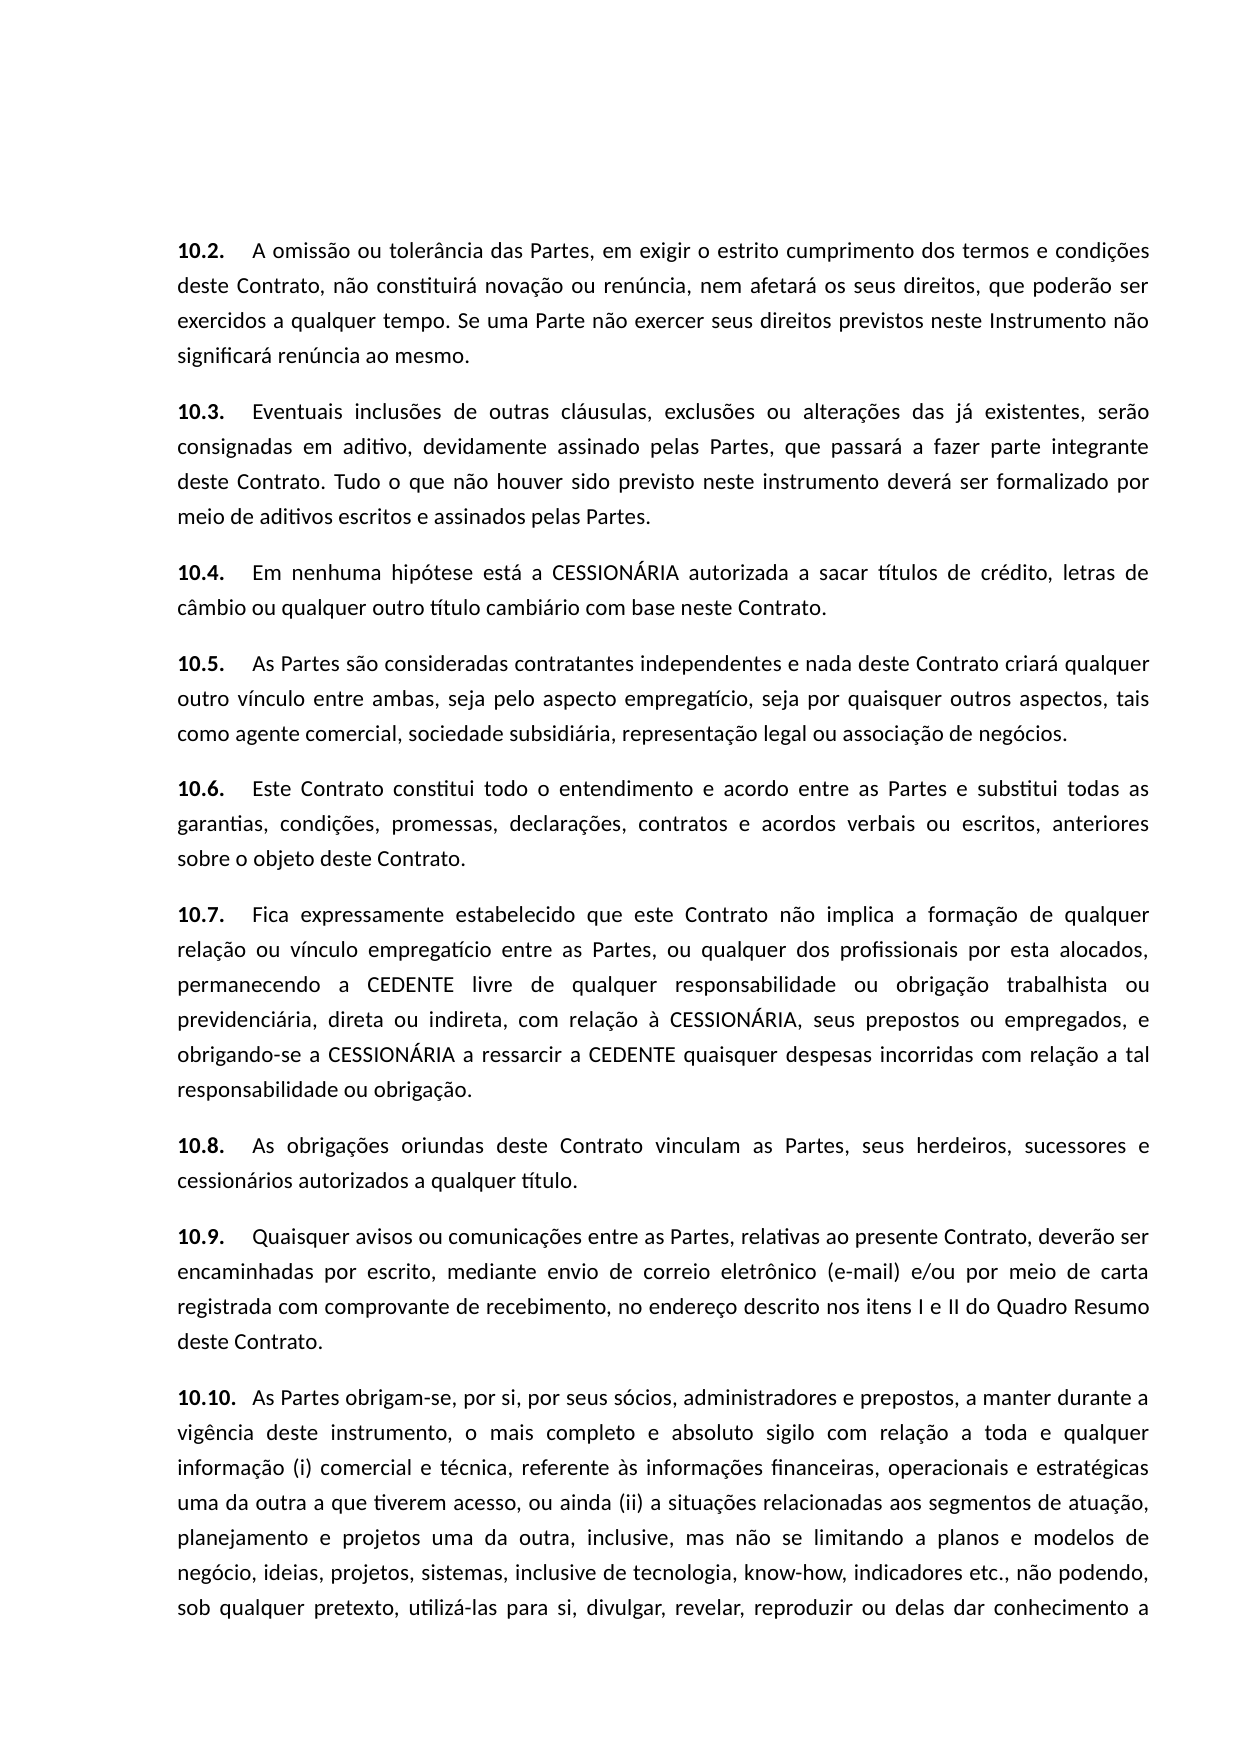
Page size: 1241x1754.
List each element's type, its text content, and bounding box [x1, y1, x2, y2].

list Quaisquer avisos ou comunicações entre as Partes, relativas ao presente Contrato, deverão ser encaminhadas por escrito, mediante envio de correio eletrônico (e-mail) e/ou por meio de carta registrada com comprovante de recebimento, no endereço descrito nos itens I e II do Quadro Resumo deste Contrato. [177, 1222, 1152, 1355]
list Em nenhuma hipótese está a CESSIONÁRIA autorizada a sacar títulos de crédito, letras de câmbio ou qualquer outro título cambiário com base neste Contrato. [177, 558, 1152, 621]
list Este Contrato constitui todo o entendimento e acordo entre as Partes e substitui todas as garantias, condições, promessas, declarações, contratos e acordos verbais ou escritos, anteriores sobre o objeto deste Contrato. [177, 774, 1152, 872]
list Eventuais inclusões de outras cláusulas, exclusões ou alterações das já existentes, serão consignadas em aditivo, devidamente assinado pelas Partes, que passará a fazer parte integrante deste Contrato. Tudo o que não houver sido previsto neste instrumento deverá ser formalizado por meio de aditivos escritos e assinados pelas Partes. [177, 397, 1152, 530]
list As obrigações oriundas deste Contrato vinculam as Partes, seus herdeiros, sucessores e cessionários autorizados a qualquer título. [177, 1131, 1152, 1194]
list As Partes são consideradas contratantes independentes e nada deste Contrato criará qualquer outro vínculo entre ambas, seja pelo aspecto empregatício, seja por quaisquer outros aspectos, tais como agente comercial, sociedade subsidiária, representação legal ou associação de negócios. [177, 649, 1152, 747]
list A omissão ou tolerância das Partes, em exigir o estrito cumprimento dos termos e condições deste Contrato, não constituirá novação ou renúncia, nem afetará os seus direitos, que poderão ser exercidos a qualquer tempo. Se uma Parte não exercer seus direitos previstos neste Instrumento não significará renúncia ao mesmo. [177, 236, 1152, 369]
list Fica expressamente estabelecido que este Contrato não implica a formação de qualquer relação ou vínculo empregatício entre as Partes, ou qualquer dos profissionais por esta alocados, permanecendo a CEDENTE livre de qualquer responsabilidade ou obrigação trabalhista ou previdenciária, direta ou indireta, com relação à CESSIONÁRIA, seus prepostos ou empregados, e obrigando-se a CESSIONÁRIA a ressarcir a CEDENTE quaisquer despesas incorridas com relação a tal responsabilidade ou obrigação. [177, 900, 1152, 1103]
